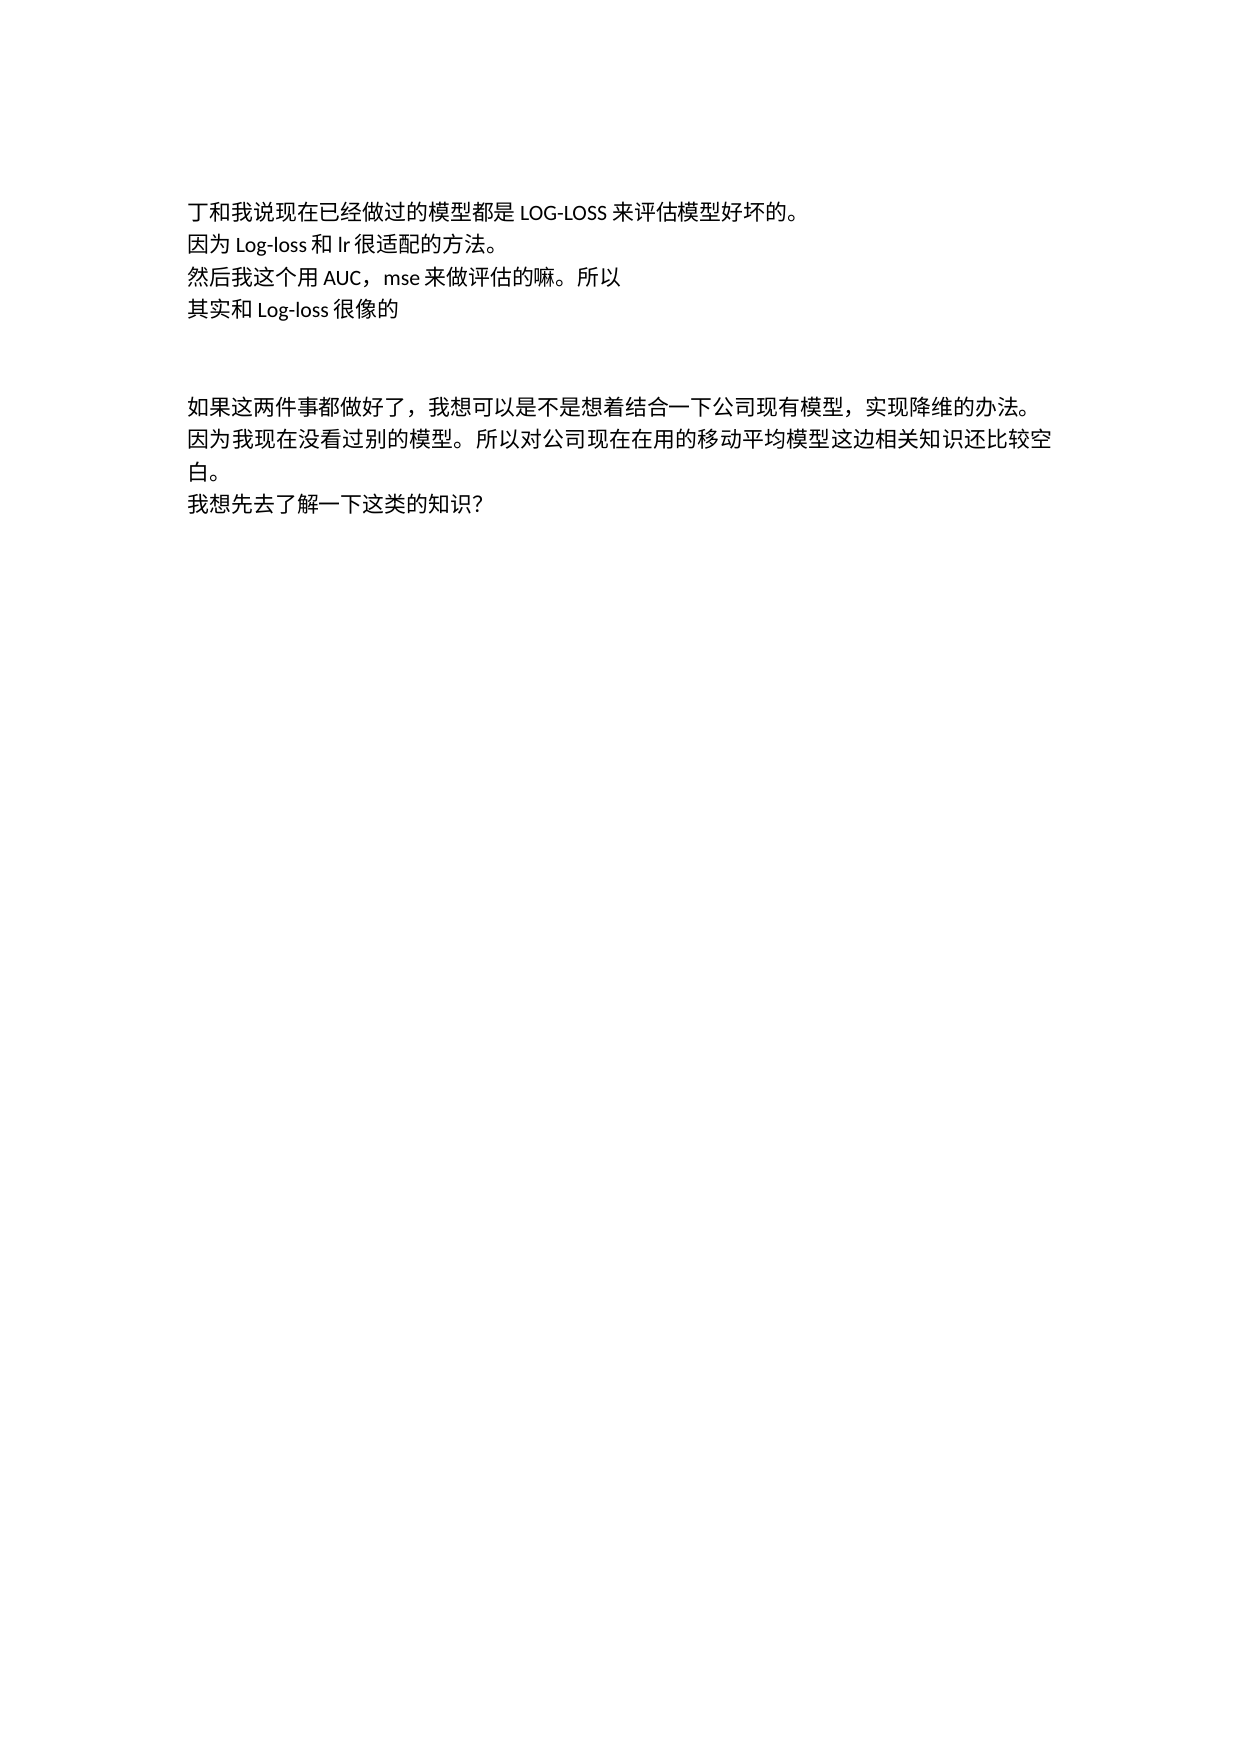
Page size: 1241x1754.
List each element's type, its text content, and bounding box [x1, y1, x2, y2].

text 然后我这个用AUC，mse来做评估的嘛。所以 [187, 259, 1053, 292]
text 如果这两件事都做好了，我想可以是不是想着结合一下公司现有模型，实现降维的办法。 [187, 389, 1053, 422]
text 因为我现在没看过别的模型。所以对公司现在在用的移动平均模型这边相关知识还比较空白。 [187, 422, 1053, 487]
text 因为Log-loss和lr很适配的方法。 [187, 227, 1053, 259]
text 我想先去了解一下这类的知识？ [187, 487, 1053, 519]
text 其实和Log-loss很像的 [187, 292, 1053, 324]
text 丁和我说现在已经做过的模型都是LOG-LOSS 来评估模型好坏的。 [187, 194, 1053, 227]
